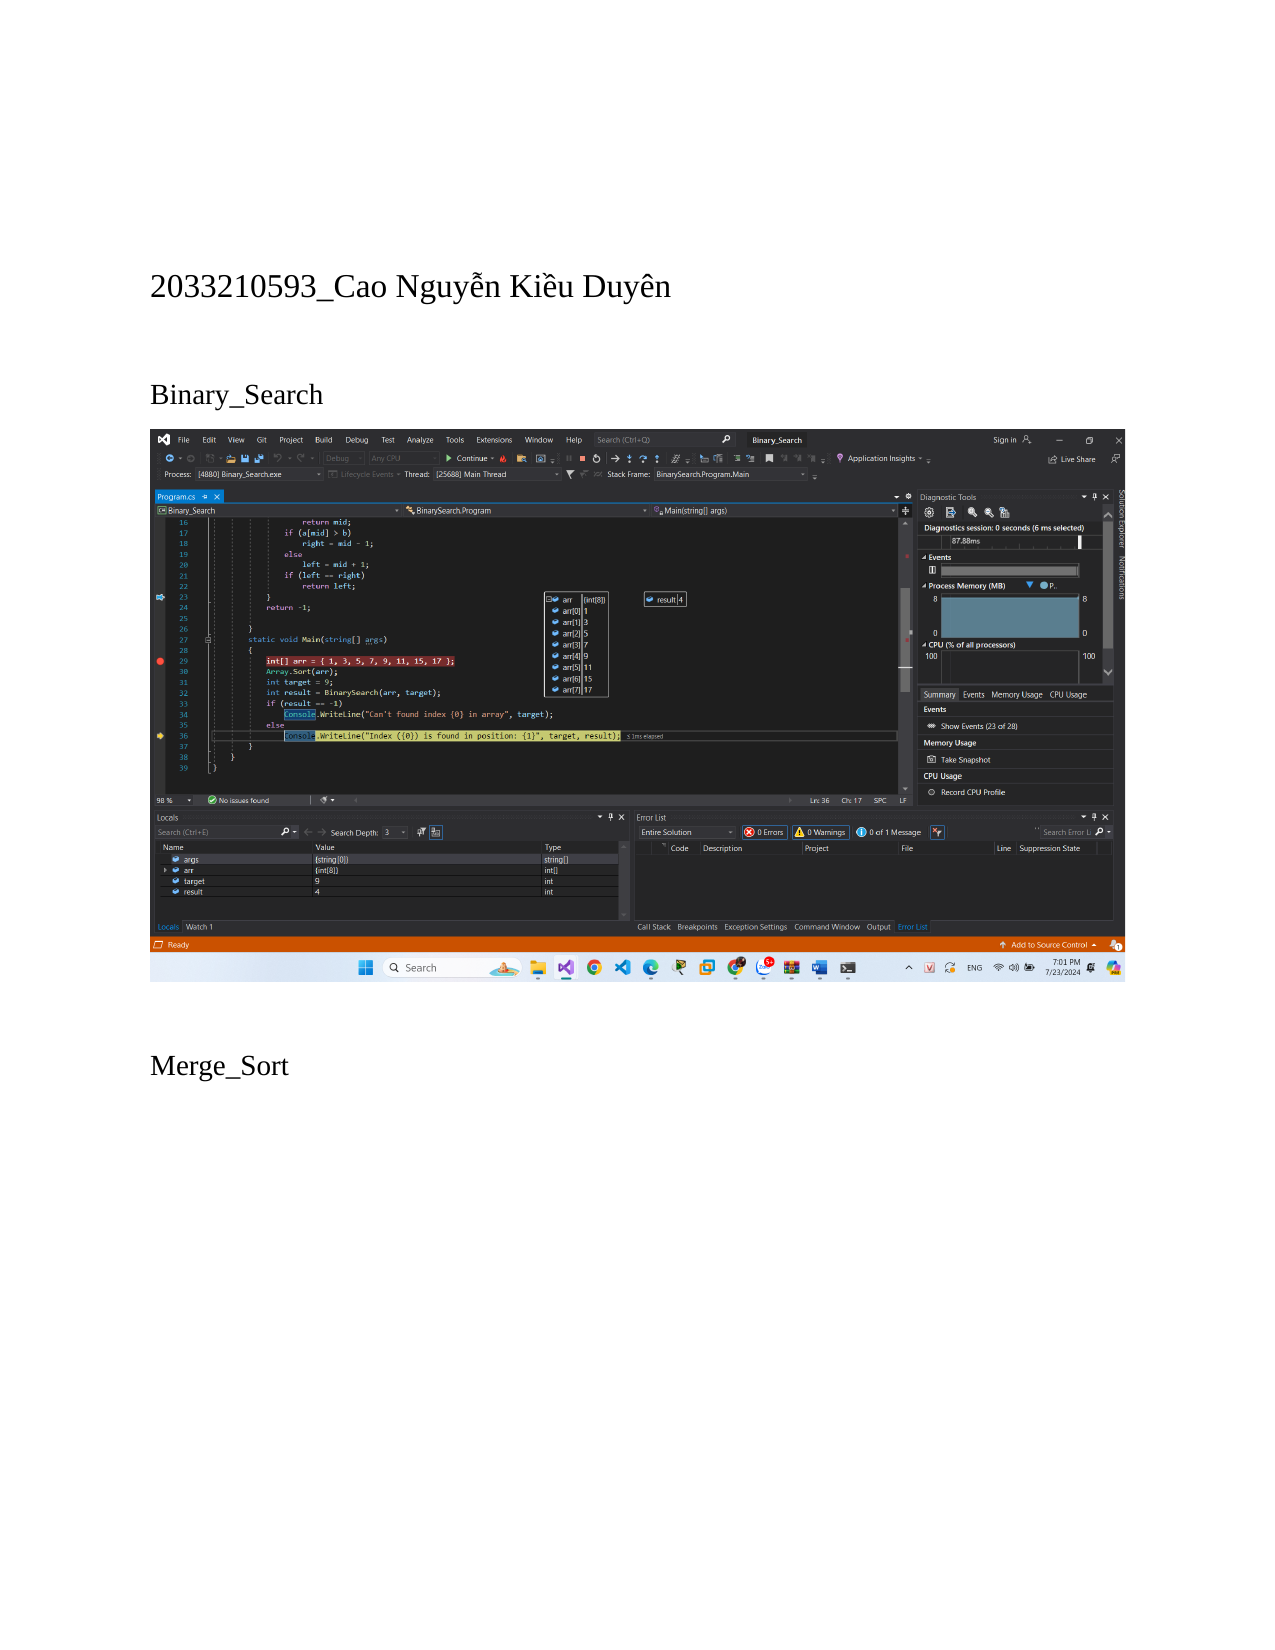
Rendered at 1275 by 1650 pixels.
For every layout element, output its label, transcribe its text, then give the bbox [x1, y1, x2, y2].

text 2033210593_Cao Nguyễn Kiều Duyên [150, 266, 1125, 304]
text Merge_Sort [150, 1048, 1125, 1081]
picture [150, 429, 1125, 982]
text Binary_Search [150, 377, 1125, 410]
